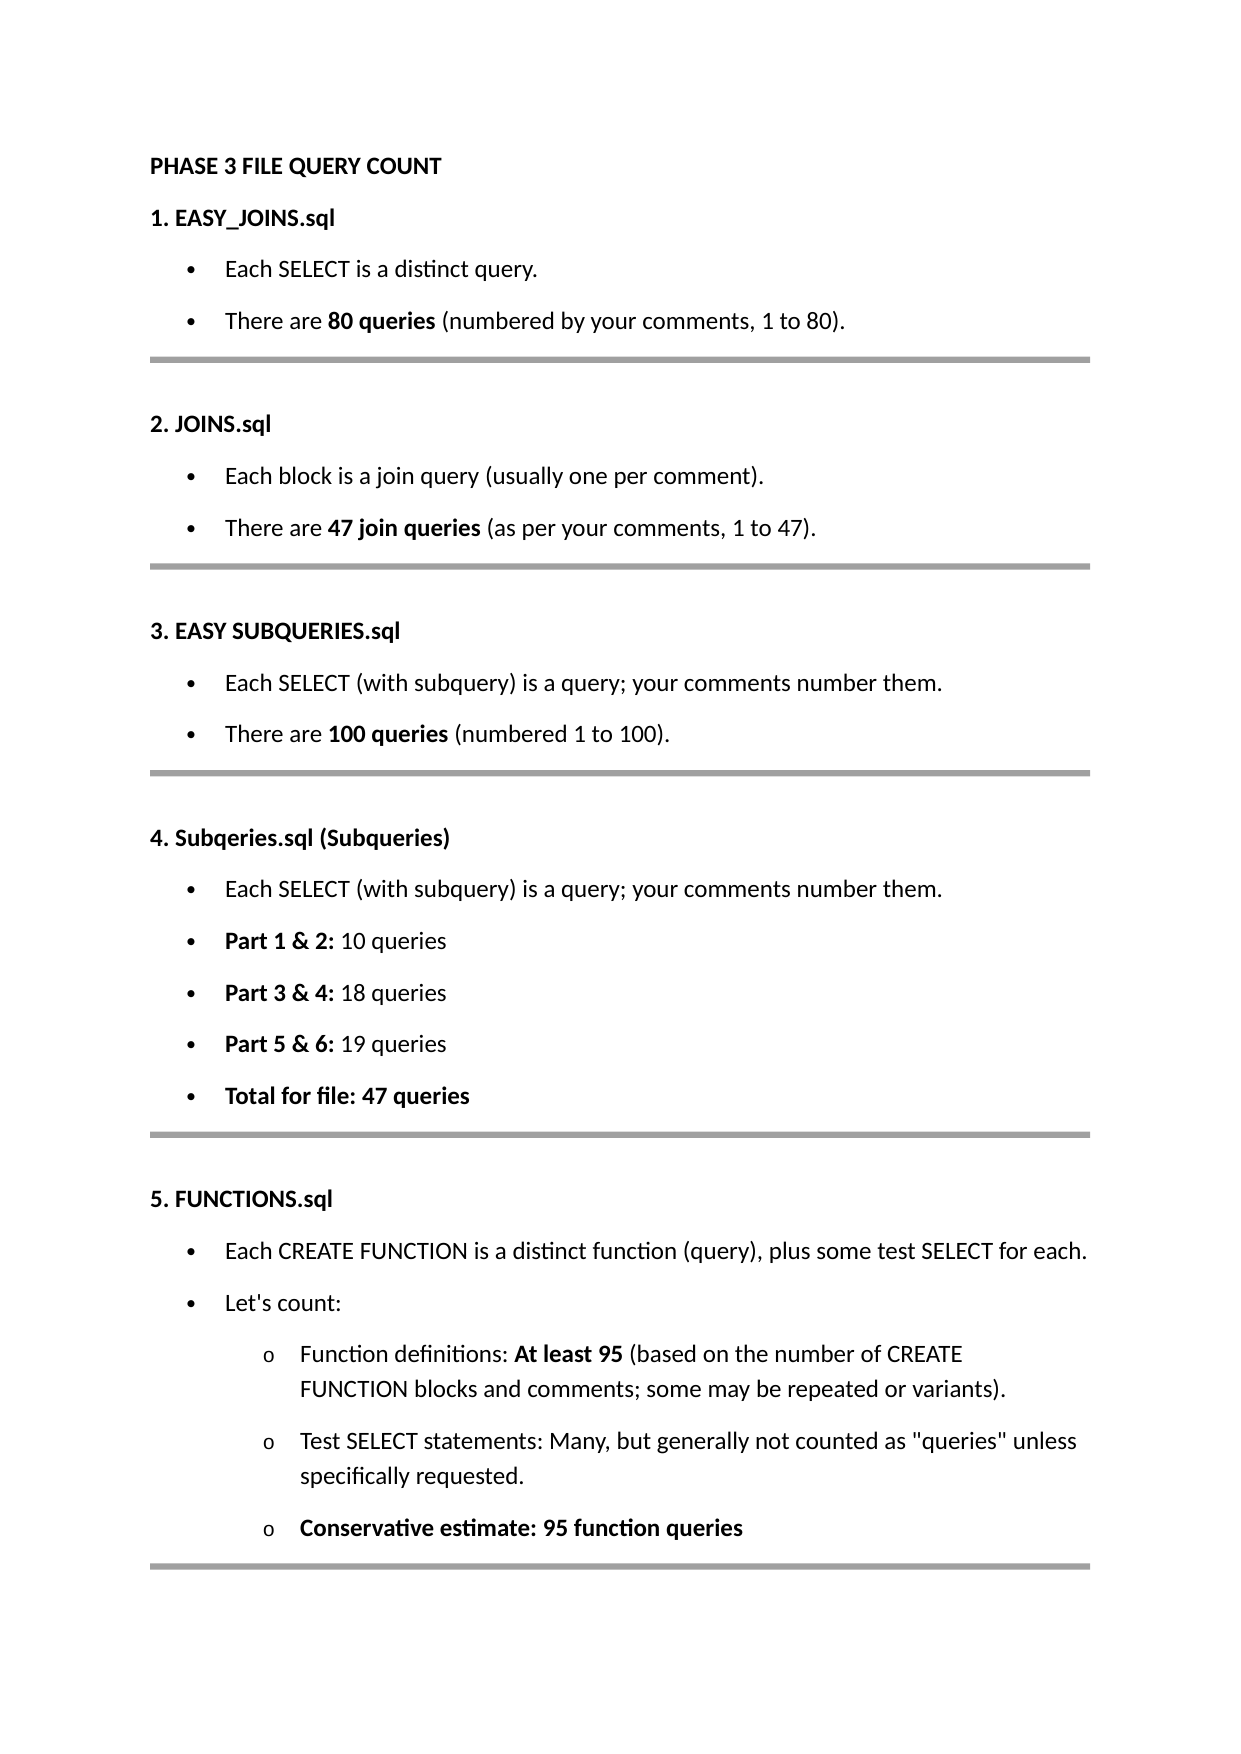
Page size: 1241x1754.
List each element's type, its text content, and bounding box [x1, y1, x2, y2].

text 4. Subqeries.sql (Subqueries) [150, 822, 1090, 852]
list There are 47 join queries (as per your comments, 1 to 47). [187, 512, 1090, 542]
list Part 5 & 6: 19 queries [187, 1028, 1090, 1059]
list Each block is a join query (usually one per comment). [187, 460, 1090, 491]
list Test SELECT statements: Many, but generally not counted as "queries" unless specifically requested. [262, 1425, 1090, 1491]
list Each SELECT is a distinct query. [187, 253, 1090, 284]
list Part 3 & 4: 18 queries [187, 977, 1090, 1007]
text PHASE 3 FILE QUERY COUNT [150, 150, 1090, 181]
text 3. EASY SUBQUERIES.sql [150, 615, 1090, 646]
list There are 80 queries (numbered by your comments, 1 to 80). [187, 305, 1090, 336]
list Each SELECT (with subquery) is a query; your comments number them. [187, 873, 1090, 904]
text 5. FUNCTIONS.sql [150, 1183, 1090, 1214]
list Conservative estimate: 95 function queries [262, 1512, 1090, 1542]
list There are 100 queries (numbered 1 to 100). [187, 718, 1090, 749]
list Let's count: [187, 1287, 1090, 1317]
text 2. JOINS.sql [150, 408, 1090, 439]
list Function definitions: At least 95 (based on the number of CREATE FUNCTION blocks and comments; some may be repeated or variants). [262, 1338, 1090, 1404]
text 1. EASY_JOINS.sql [150, 202, 1090, 232]
list Total for file: 47 queries [187, 1080, 1090, 1111]
list Each CREATE FUNCTION is a distinct function (query), plus some test SELECT for each. [187, 1235, 1090, 1266]
list Each SELECT (with subquery) is a query; your comments number them. [187, 667, 1090, 697]
list Part 1 & 2: 10 queries [187, 925, 1090, 956]
